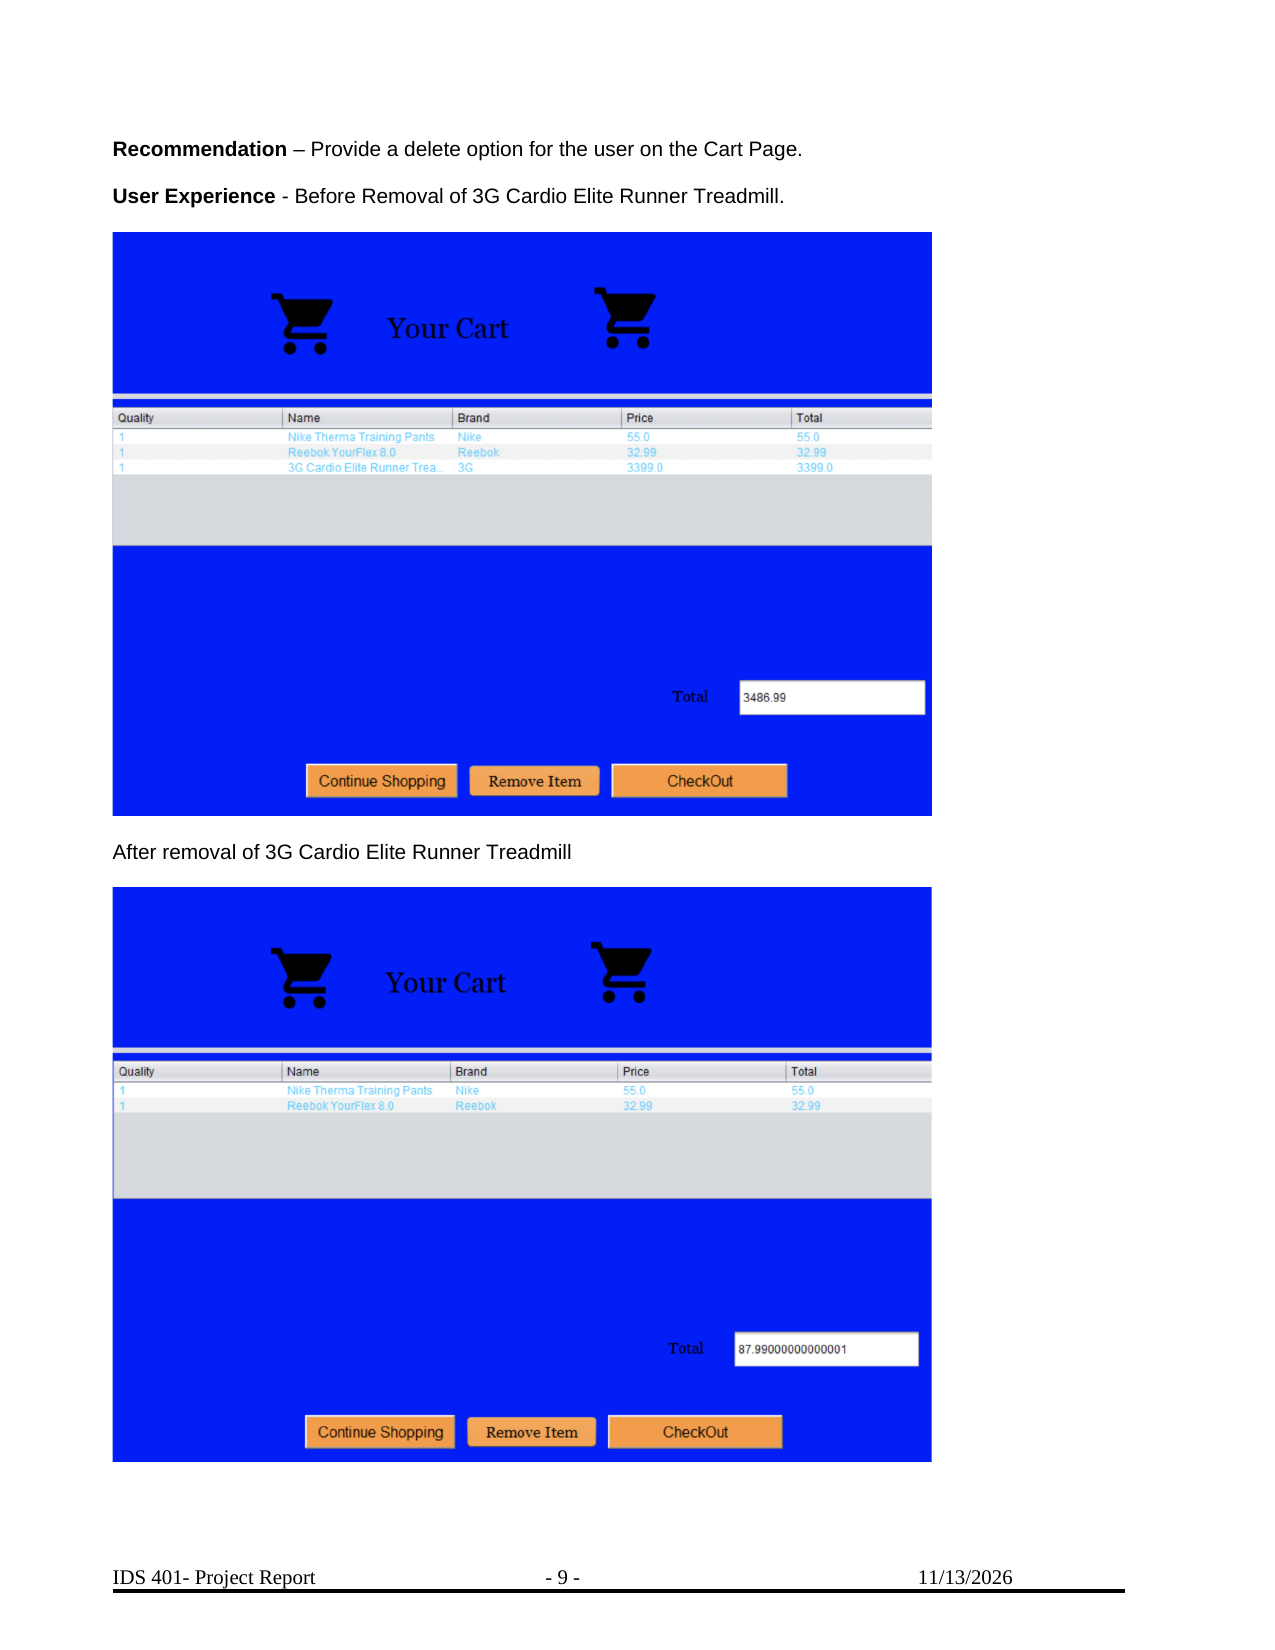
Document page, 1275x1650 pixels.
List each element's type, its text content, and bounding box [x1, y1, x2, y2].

list After removal of 3G Cardio Elite Runner Treadmill [112, 840, 1162, 864]
picture [112, 232, 932, 816]
list Recommendation – Provide a delete option for the user on the Cart Page. [112, 136, 1162, 160]
picture [112, 887, 932, 1462]
list User Experience - Before Removal of 3G Cardio Elite Runner Treadmill. [112, 184, 1162, 208]
